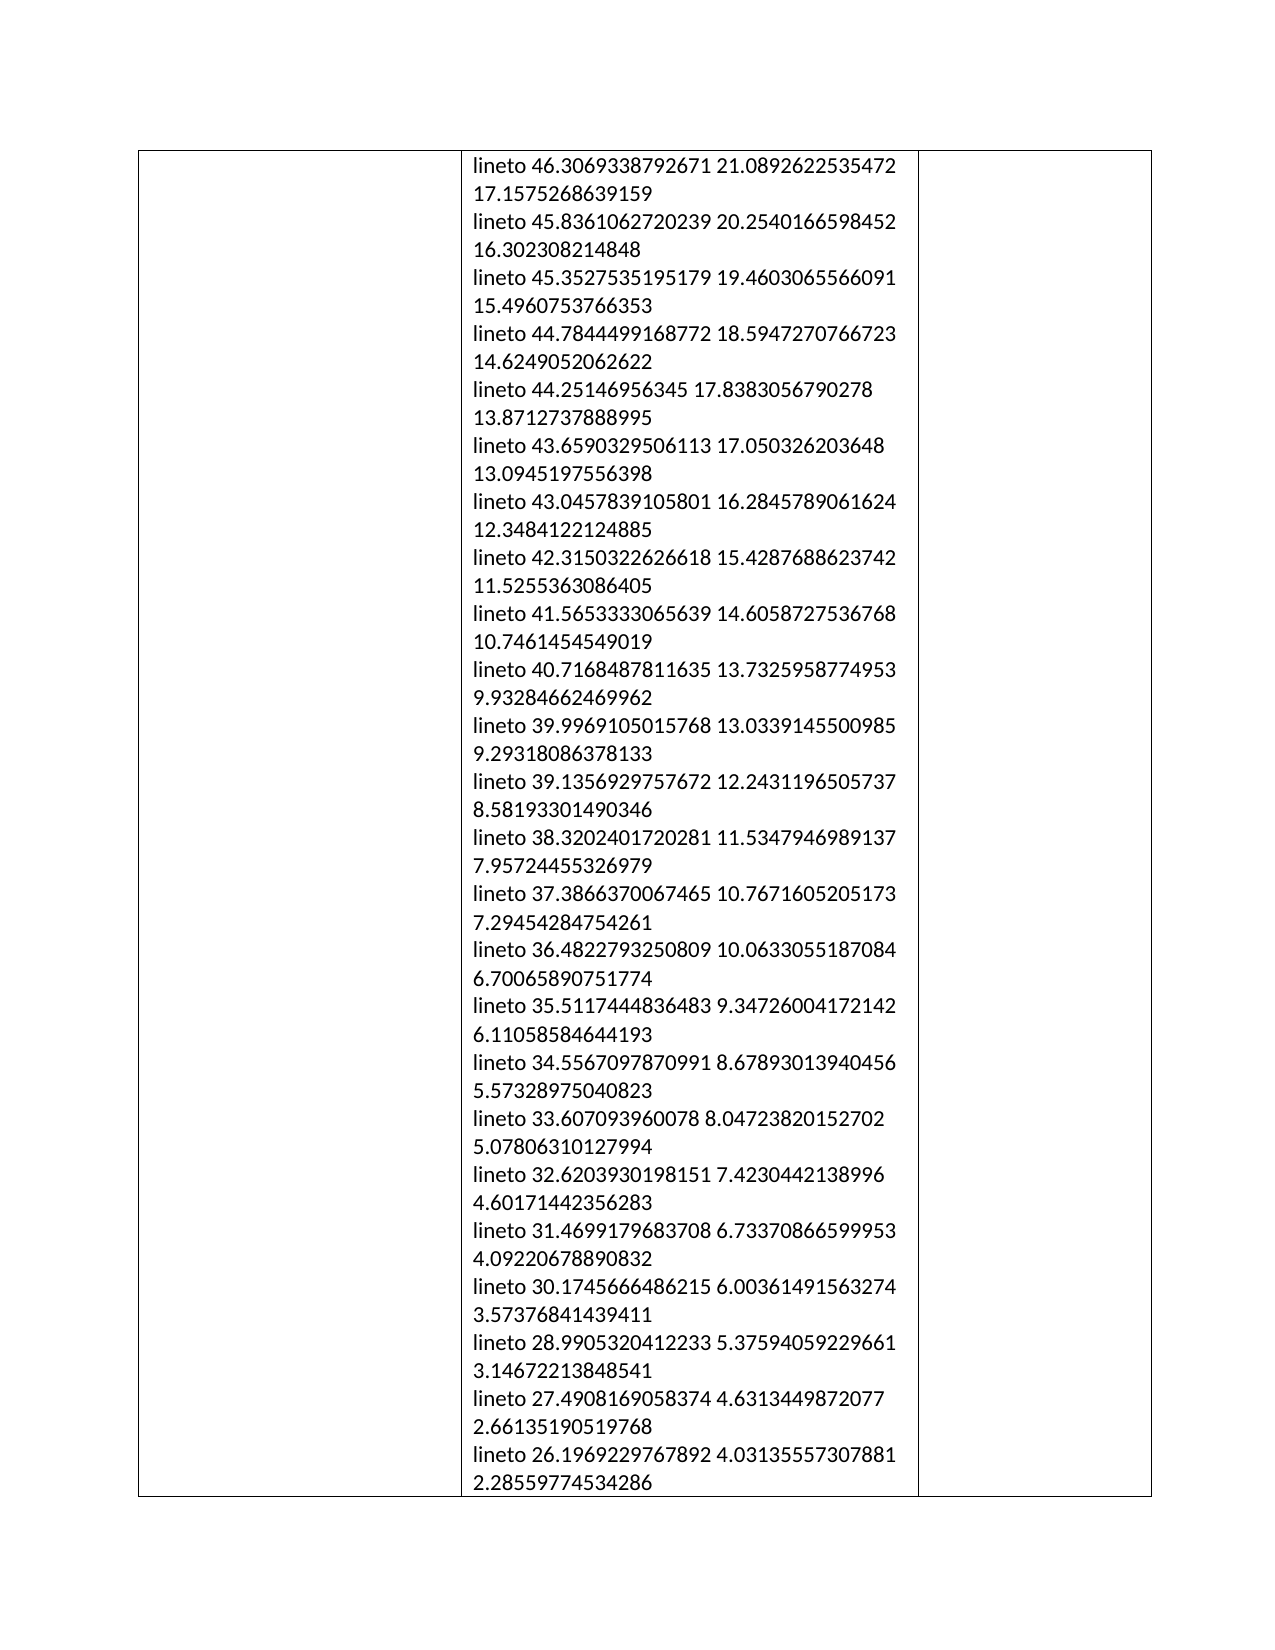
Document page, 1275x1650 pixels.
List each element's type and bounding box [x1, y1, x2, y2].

table_cell [919, 151, 1151, 1496]
table_cell [462, 151, 918, 1496]
table_cell [139, 151, 461, 1496]
